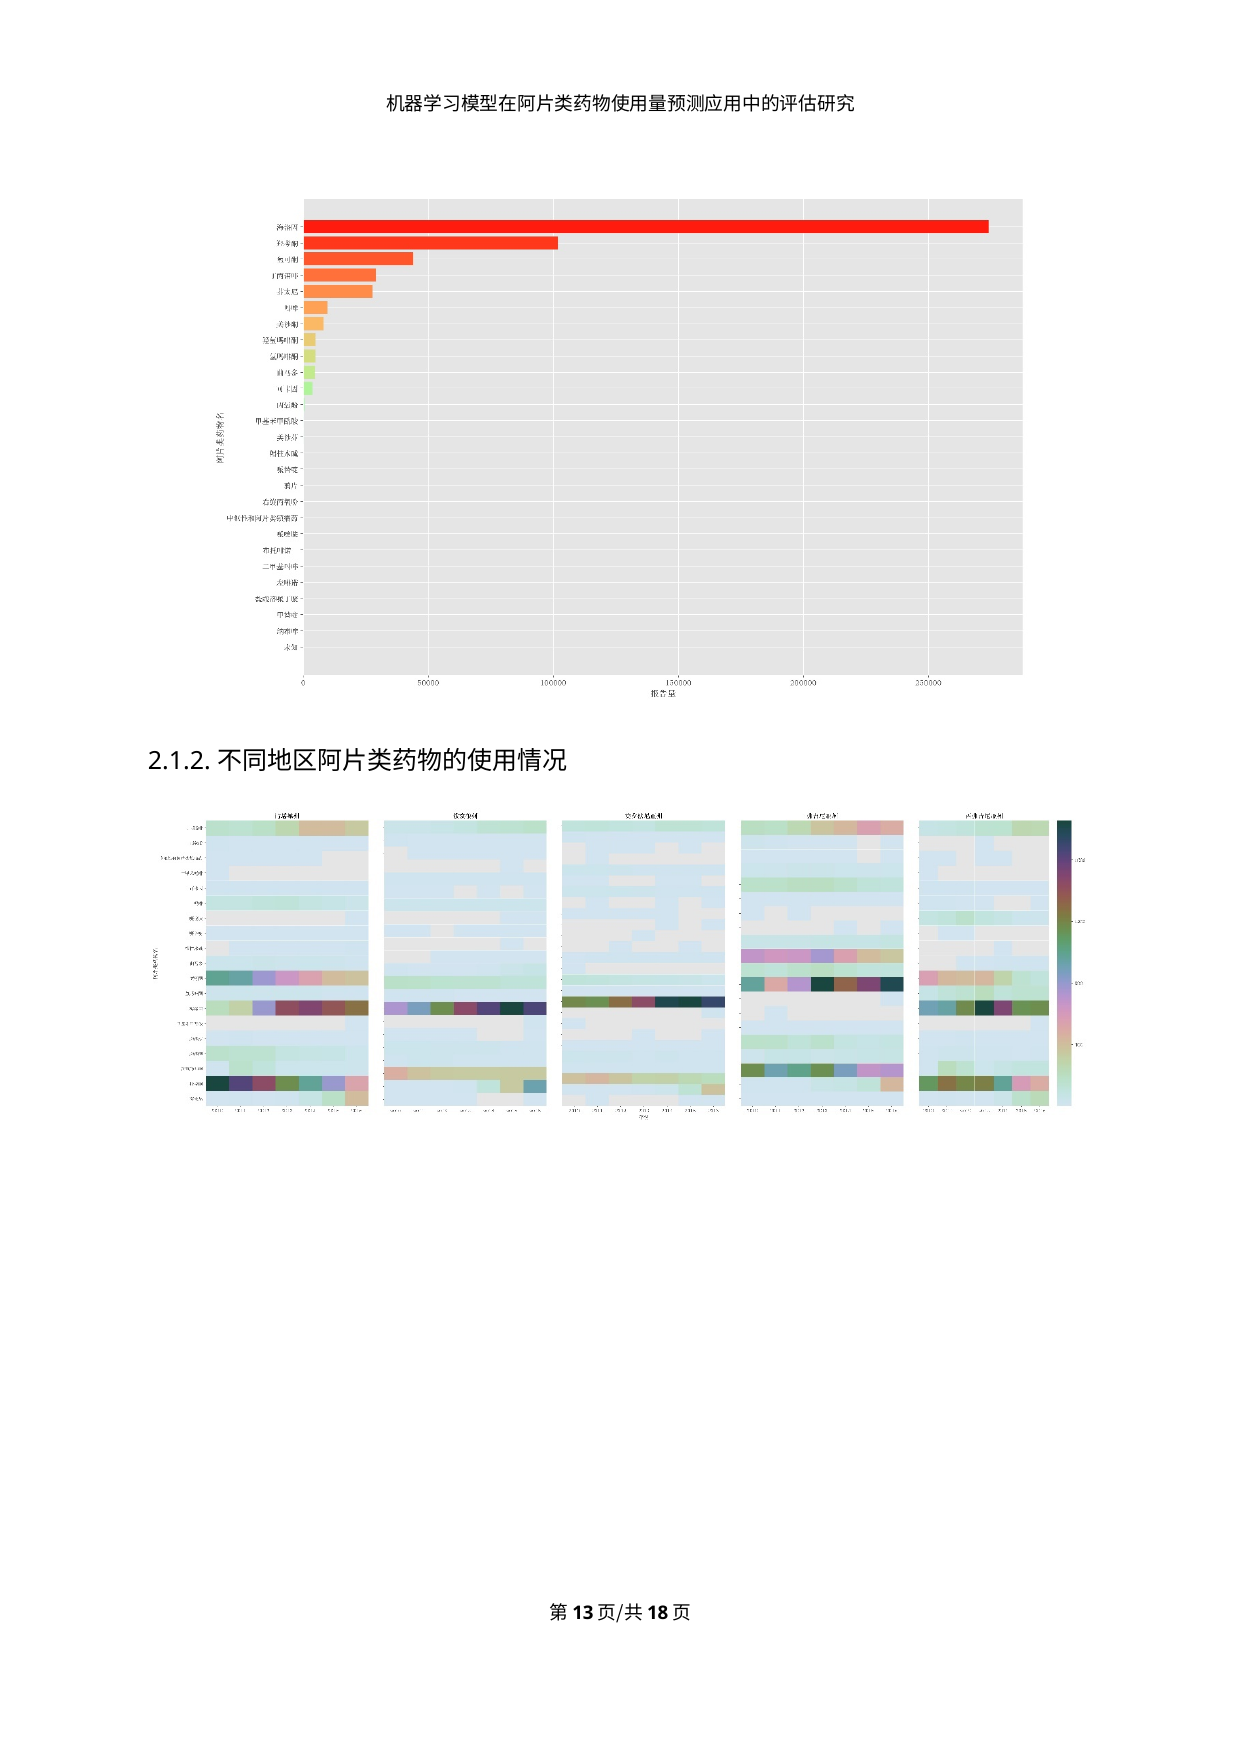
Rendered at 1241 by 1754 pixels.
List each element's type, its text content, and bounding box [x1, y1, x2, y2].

picture [147, 808, 1093, 1124]
text 不同地区阿片类药物的使用情况 [148, 726, 1092, 791]
picture [207, 188, 1033, 705]
